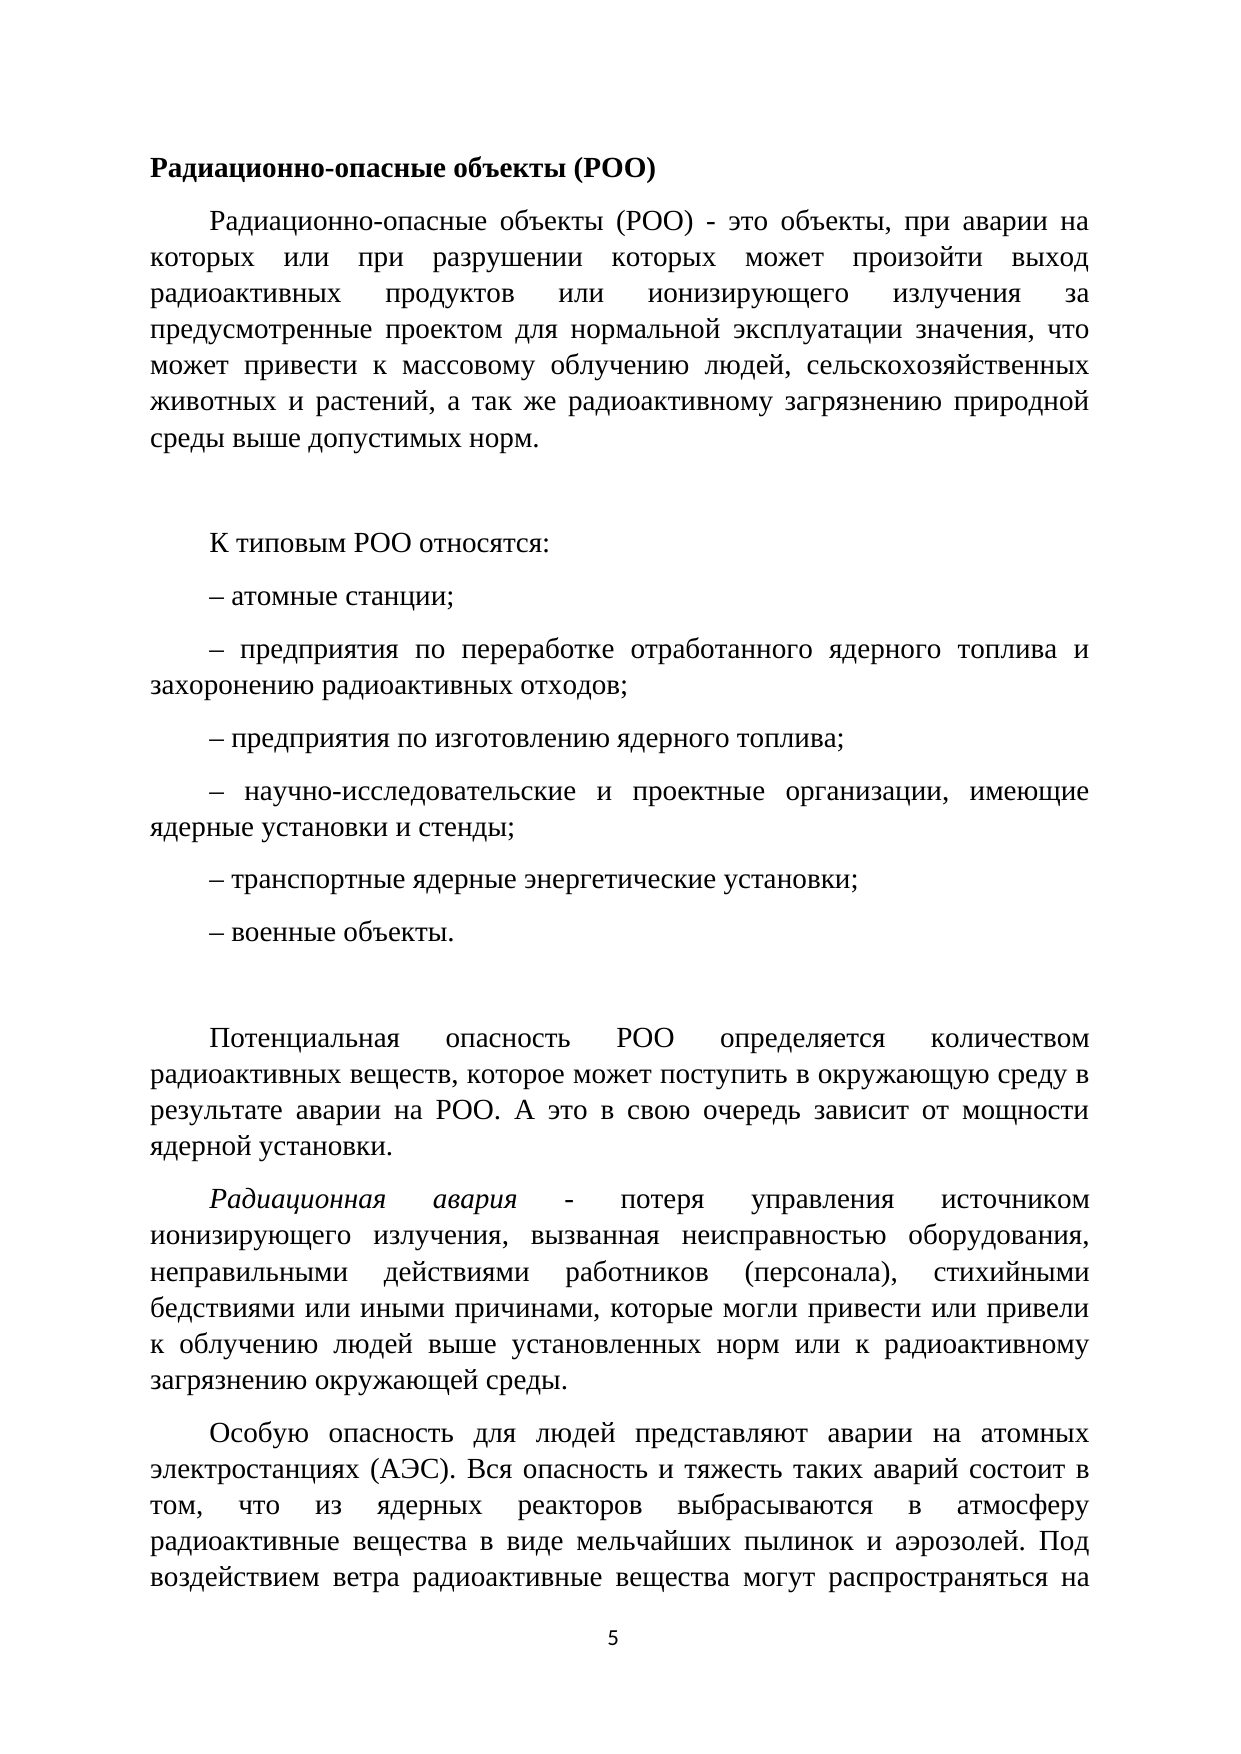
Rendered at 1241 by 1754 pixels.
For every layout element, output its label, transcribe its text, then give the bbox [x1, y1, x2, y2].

text Радиационная авария - потеря управления источником ионизирующего излучения, вызванная неисправностью оборудования, неправильными действиями работников (персонала), стихийными бедствиями или иными причинами, которые могли привести или привели к облучению людей выше установленных норм или к радиоактивному загрязнению окружающей среды. [150, 1181, 1090, 1396]
text – военные объекты. [150, 914, 1090, 948]
text – предприятия по переработке отработанного ядерного топлива и захоронению радиоактивных отходов; [150, 631, 1090, 701]
text Потенциальная опасность РОО определяется количеством радиоактивных веществ, которое может поступить в окружающую среду в результате аварии на РОО. А это в свою очередь зависит от мощности ядерной установки. [150, 1020, 1090, 1162]
text К типовым РОО относятся: [150, 525, 1090, 559]
text – транспортные ядерные энергетические установки; [150, 862, 1090, 895]
text – предприятия по изготовлению ядерного топлива; [150, 720, 1090, 753]
text – научно-исследовательские и проектные организации, имеющие ядерные установки и стенды; [150, 773, 1090, 842]
text – атомные станции; [150, 578, 1090, 612]
text Радиационно-опасные объекты (РОО) [150, 150, 1090, 183]
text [150, 1415, 1090, 1593]
text Радиационно-опасные объекты (РОО) - это объекты, при аварии на которых или при разрушении которых может произойти выход радиоактивных продуктов или ионизирующего излучения за предусмотренные проектом для нормальной эксплуатации значения, что может привести к массовому облучению людей, сельскохозяйственных животных и растений, а так же радиоактивному загрязнению природной среды выше допустимых норм. [150, 203, 1090, 453]
